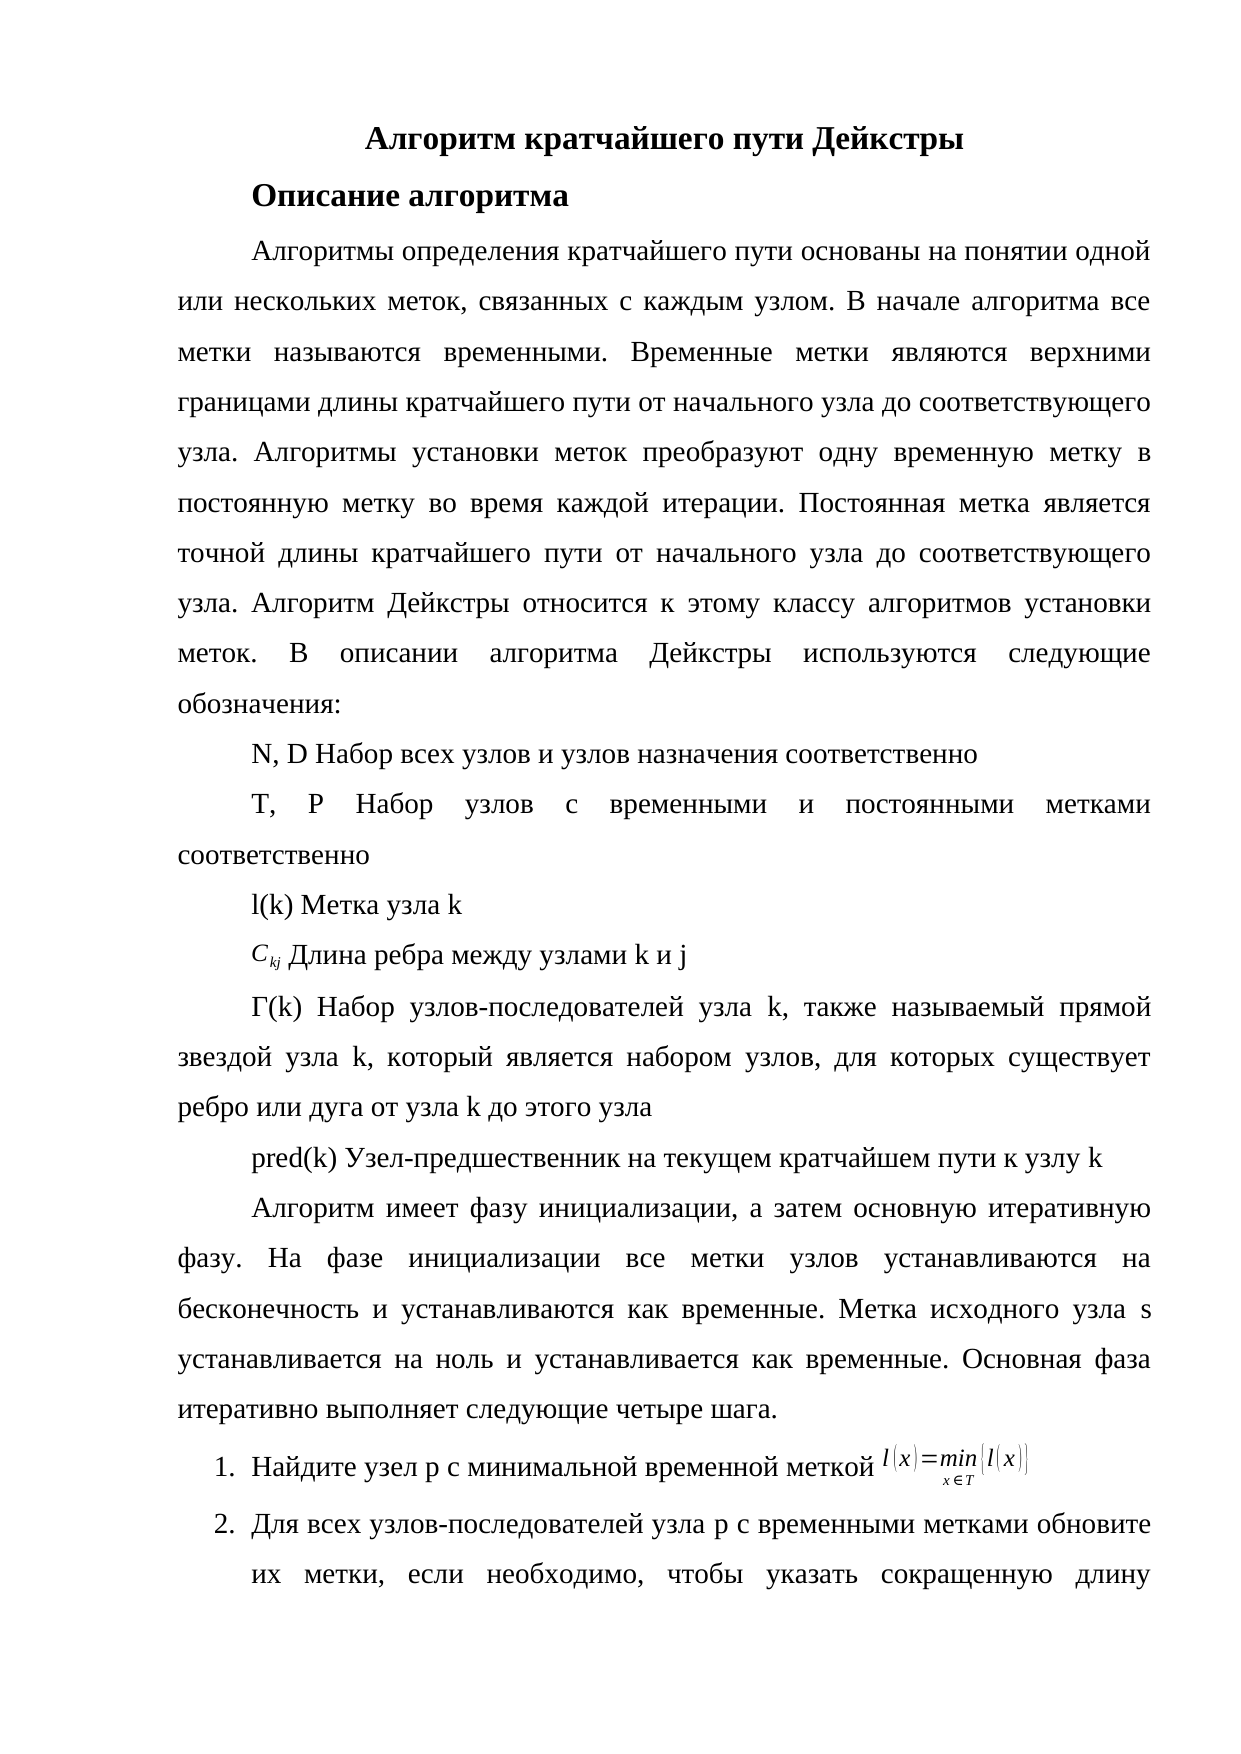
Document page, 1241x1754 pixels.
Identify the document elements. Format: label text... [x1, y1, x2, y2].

text Описание алгоритма [177, 176, 1152, 214]
text Длина ребра между узлами k и j [177, 937, 1152, 972]
text T, P Набор узлов с временными и постоянными метками соответственно [177, 787, 1152, 870]
text Алгоритм имеет фазу инициализации, а затем основную итеративную фазу. На фазе инициализации все метки узлов устанавливаются на бесконечность и устанавливаются как временные. Метка исходного узла s устанавливается на ноль и устанавливается как временные. Основная фаза итеративно выполняет следующие четыре шага. [177, 1190, 1152, 1425]
text Алгоритмы определения кратчайшего пути основаны на понятии одной или нескольких меток, связанных с каждым узлом. В начале алгоритма все метки называются временными. Временные метки являются верхними границами длины кратчайшего пути от начального узла до соответствующего узла. Алгоритмы установки меток преобразуют одну временную метку в постоянную метку во время каждой итерации. Постоянная метка является точной длины кратчайшего пути от начального узла до соответствующего узла. Алгоритм Дейкстры относится к этому классу алгоритмов установки меток. В описании алгоритма Дейкстры используются следующие обозначения: [177, 233, 1152, 719]
text l(k) Метка узла k [177, 887, 1152, 921]
text Г(k) Набор узлов-последователей узла k, также называемый прямой звездой узла k, который является набором узлов, для которых существует ребро или дуга от узла k до этого узла [177, 989, 1152, 1123]
text pred(k) Узел-предшественник на текущем кратчайшем пути к узлу k [177, 1140, 1152, 1173]
subtitle Алгоритм кратчайшего пути Дейкстры [177, 118, 1152, 156]
list Найдите узел p с минимальной временной меткой [213, 1442, 1152, 1489]
text N, D Набор всех узлов и узлов назначения соответственно [177, 736, 1152, 770]
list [213, 1506, 1152, 1590]
